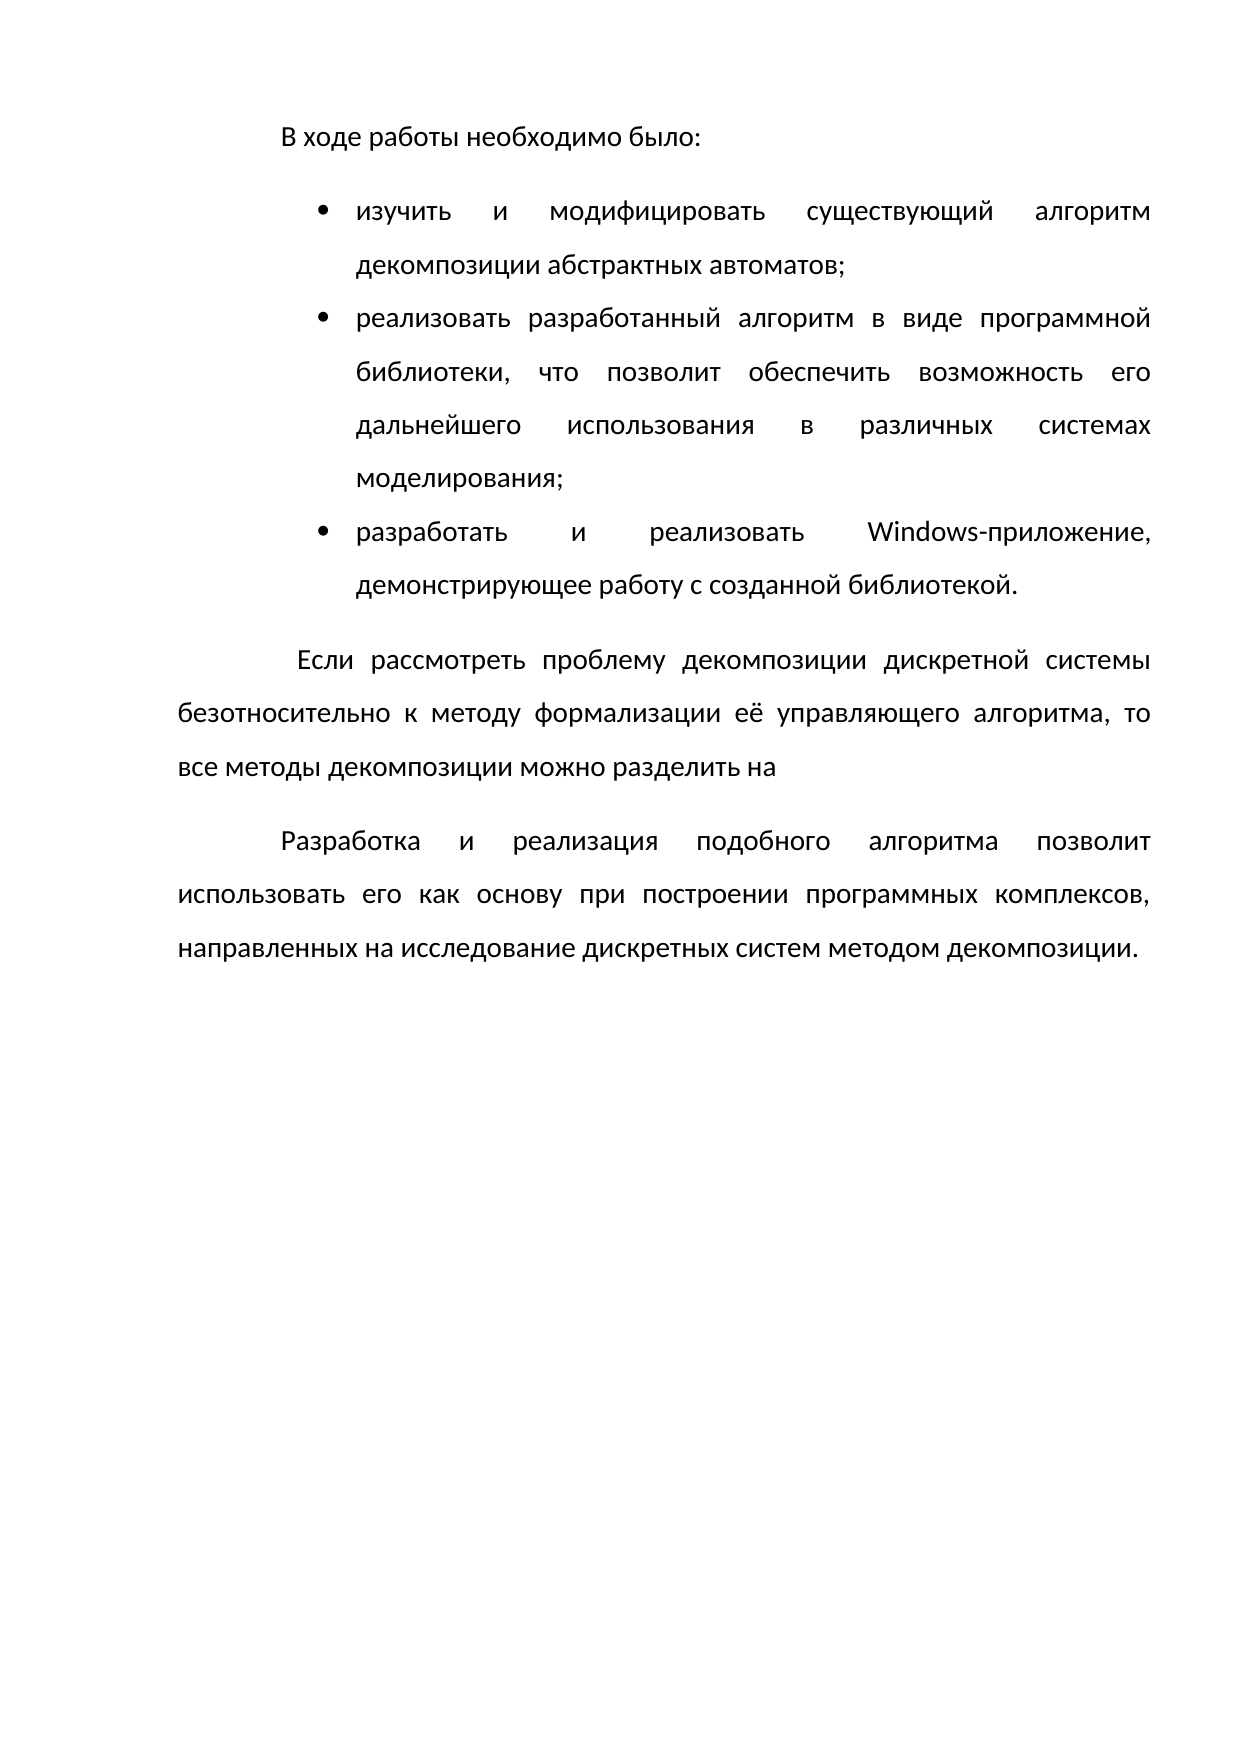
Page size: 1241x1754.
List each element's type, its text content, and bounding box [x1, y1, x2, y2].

text В ходе работы необходимо было: [177, 118, 1152, 154]
text Разработка и реализация подобного алгоритма позволит использовать его как основу при построении программных комплексов, направленных на исследование дискретных систем методом декомпозиции. [177, 822, 1152, 964]
list реализовать разработанный алгоритм в виде программной библиотеки, что позволит обеспечить возможность его дальнейшего использования в различных системах моделирования; [318, 299, 1152, 495]
text Если рассмотреть проблему декомпозиции дискретной системы безотносительно к методу формализации её управляющего алгоритма, то все методы декомпозиции можно разделить на [177, 641, 1152, 783]
list изучить и модифицировать существующий алгоритм декомпозиции абстрактных автоматов; [318, 192, 1152, 281]
list разработать и реализовать Windows-приложение, демонстрирующее работу с созданной библиотекой. [318, 513, 1152, 602]
